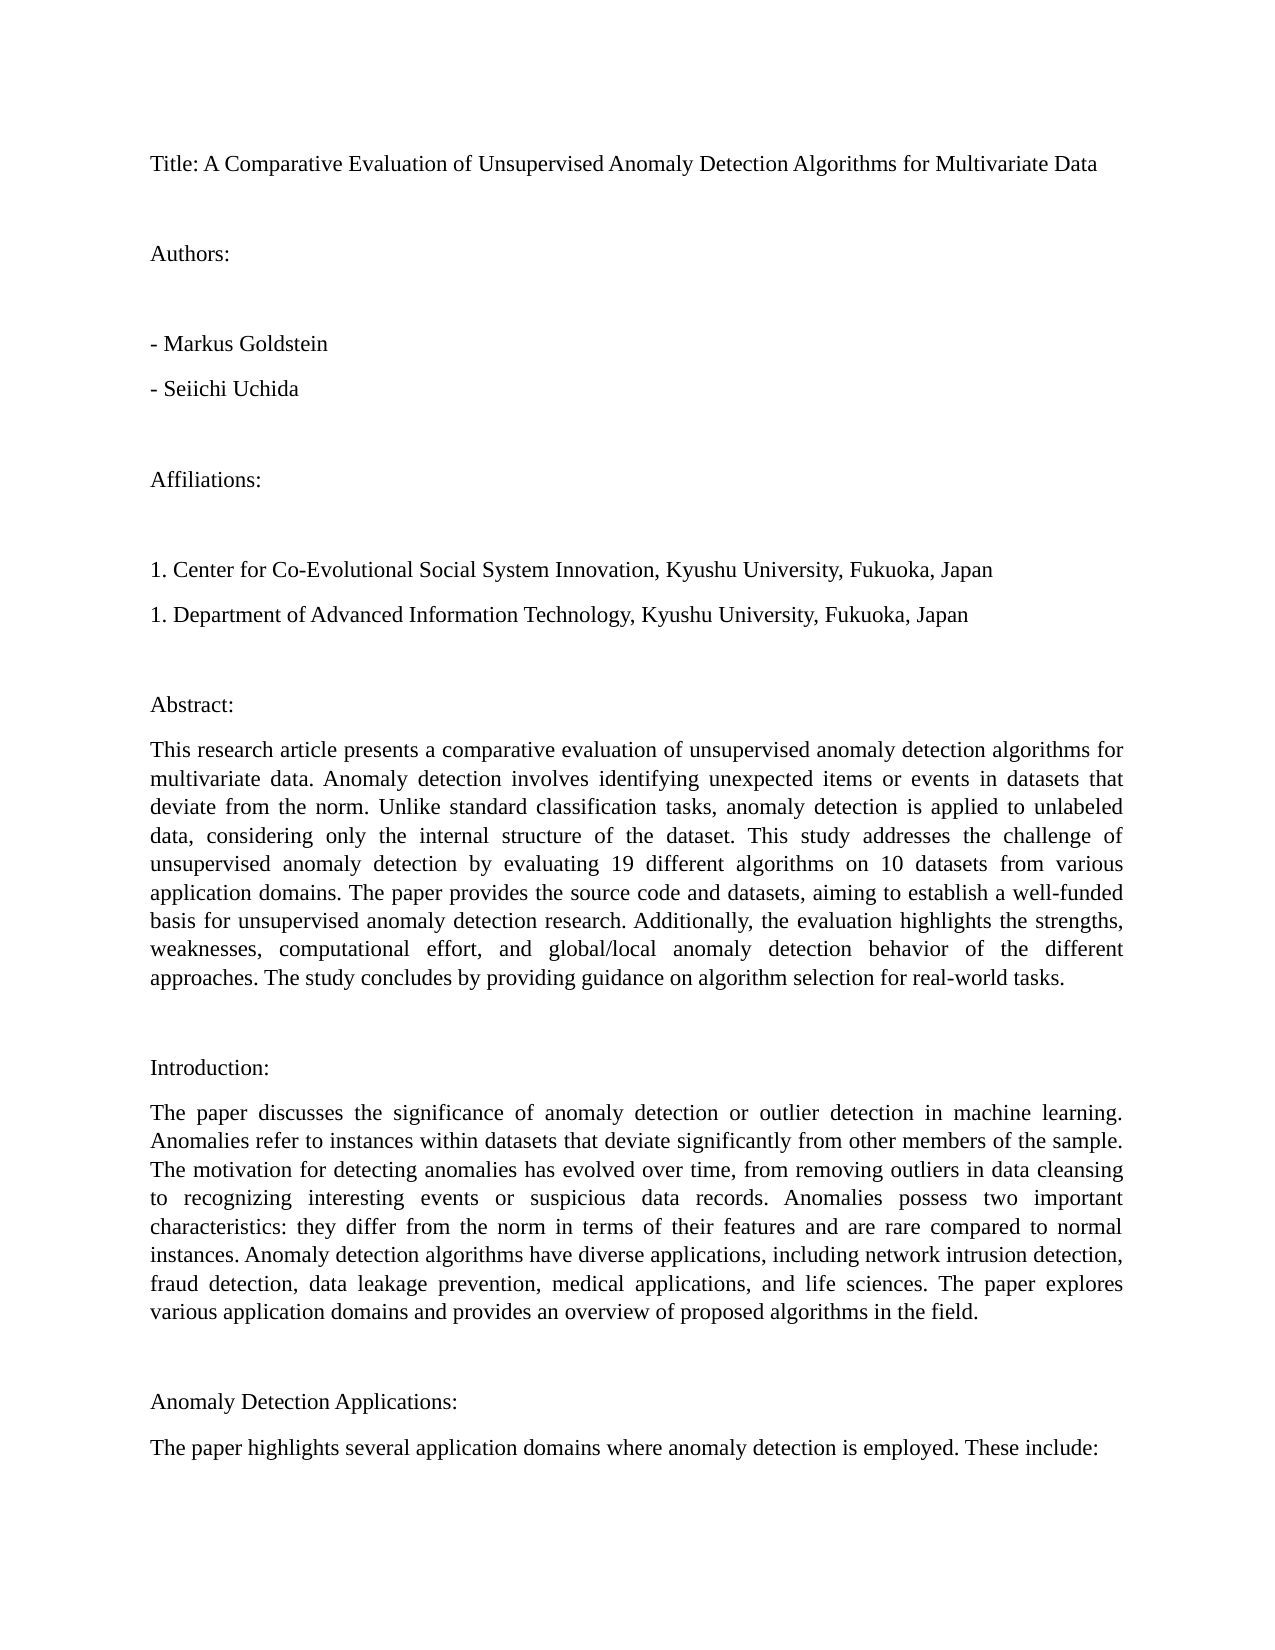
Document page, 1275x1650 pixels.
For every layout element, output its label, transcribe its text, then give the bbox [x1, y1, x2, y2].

text Abstract: [150, 691, 1125, 718]
text Introduction: [150, 1054, 1125, 1080]
text Affiliations: [150, 466, 1125, 492]
text - Markus Goldstein [150, 330, 1125, 357]
text This research article presents a comparative evaluation of unsupervised anomaly detection algorithms for multivariate data. Anomaly detection involves identifying unexpected items or events in datasets that deviate from the norm. Unlike standard classification tasks, anomaly detection is applied to unlabeled data, considering only the internal structure of the dataset. This study addresses the challenge of unsupervised anomaly detection by evaluating 19 different algorithms on 10 datasets from various application domains. The paper provides the source code and datasets, aiming to establish a well-funded basis for unsupervised anomaly detection research. Additionally, the evaluation highlights the strengths, weaknesses, computational effort, and global/local anomaly detection behavior of the different approaches. The study concludes by providing guidance on algorithm selection for real-world tasks. [150, 736, 1125, 990]
text The paper highlights several application domains where anomaly detection is employed. These include: [150, 1433, 1125, 1460]
text Title: A Comparative Evaluation of Unsupervised Anomaly Detection Algorithms for Multivariate Data [150, 150, 1125, 176]
text Authors: [150, 240, 1125, 267]
text Anomaly Detection Applications: [150, 1388, 1125, 1415]
text The paper discusses the significance of anomaly detection or outlier detection in machine learning. Anomalies refer to instances within datasets that deviate significantly from other members of the sample. The motivation for detecting anomalies has evolved over time, from removing outliers in data cleansing to recognizing interesting events or suspicious data records. Anomalies possess two important characteristics: they differ from the norm in terms of their features and are rare compared to normal instances. Anomaly detection algorithms have diverse applications, including network intrusion detection, fraud detection, data leakage prevention, medical applications, and life sciences. The paper explores various application domains and provides an overview of proposed algorithms in the field. [150, 1099, 1125, 1324]
text 1. Department of Advanced Information Technology, Kyushu University, Fukuoka, Japan [150, 601, 1125, 627]
text - Seiichi Uchida [150, 376, 1125, 402]
text 1. Center for Co-Evolutional Social System Innovation, Kyushu University, Fukuoka, Japan [150, 556, 1125, 582]
